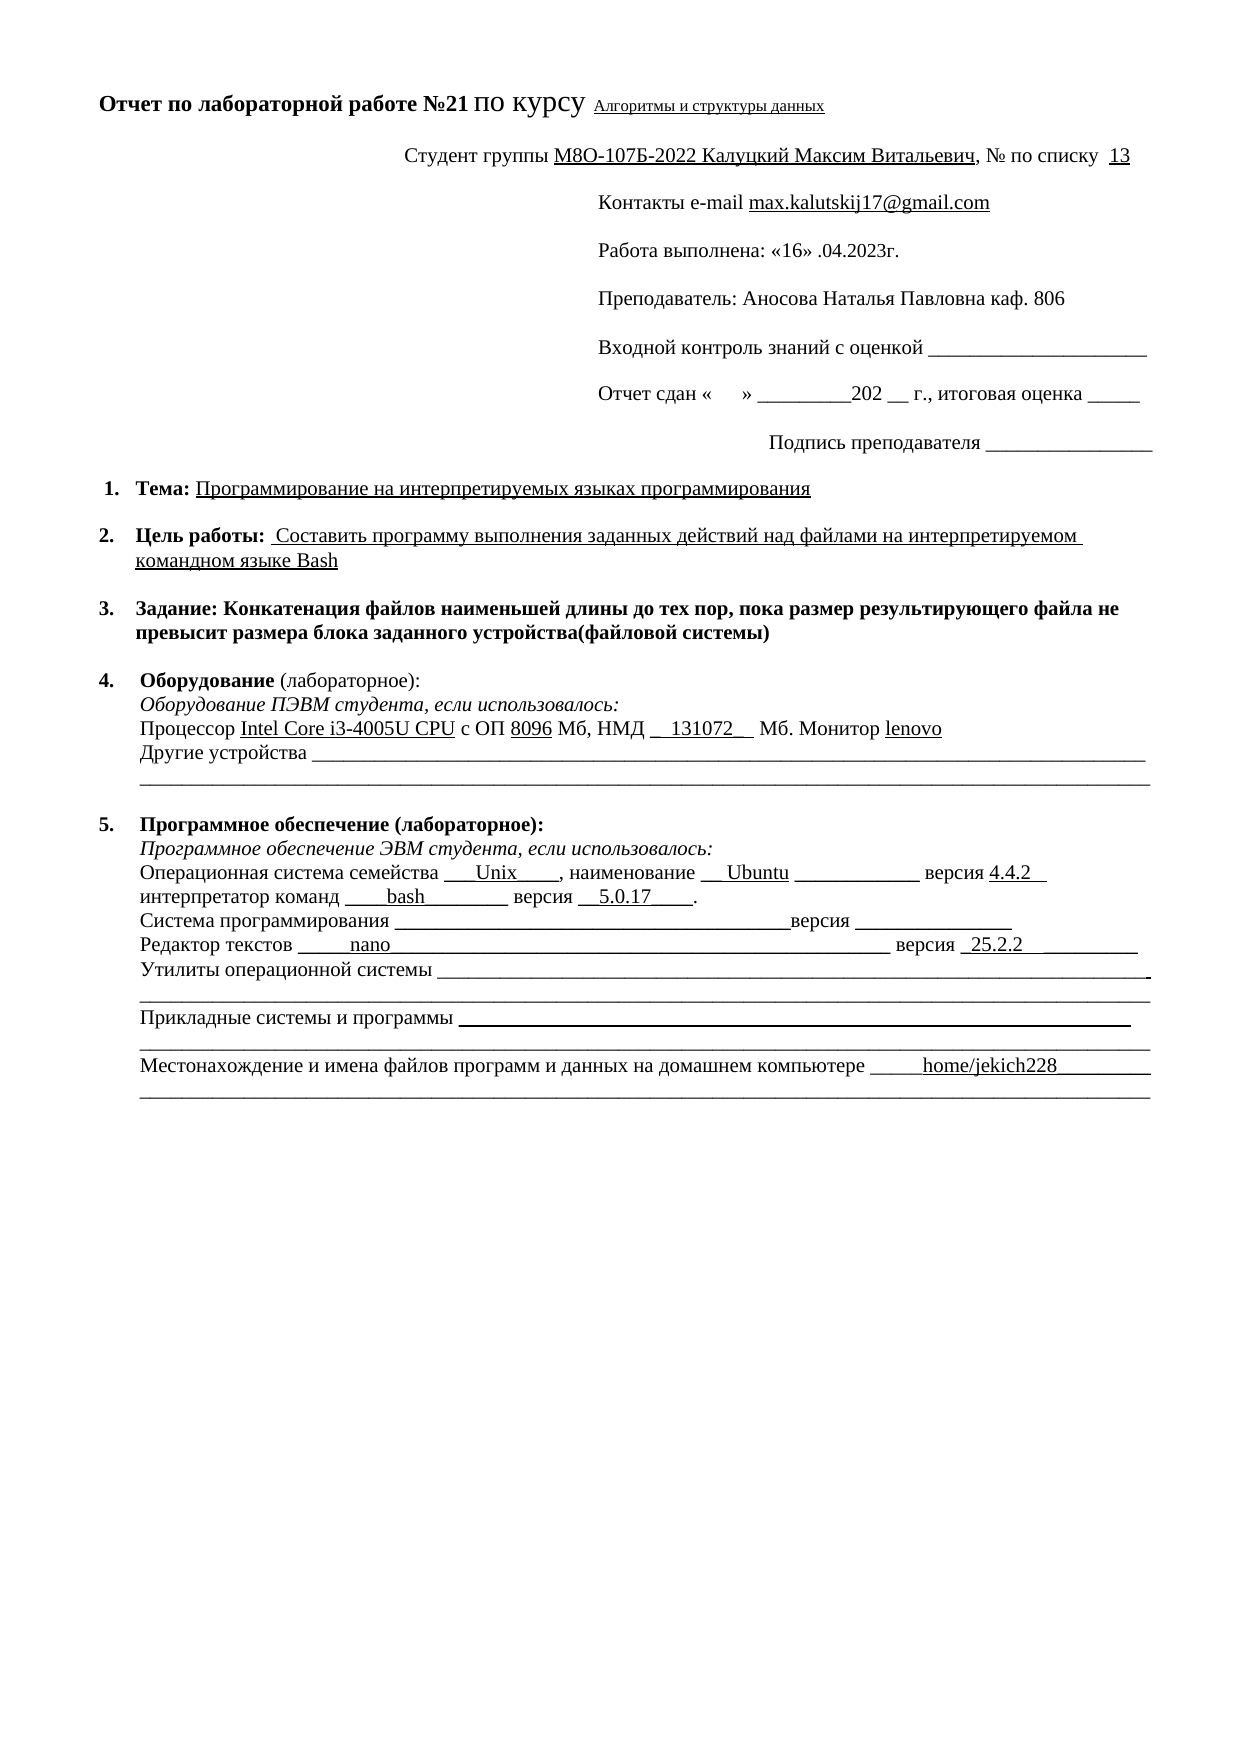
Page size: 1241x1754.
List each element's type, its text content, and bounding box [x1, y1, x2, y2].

list Цель работы: Составить программу выполнения заданных действий над файлами на интерпретируемом командном языке Bash [98, 523, 1156, 572]
text Утилиты операционной системы ____________________________________________________________________ [140, 956, 1156, 981]
text _________________________________________________________________________________________________ [139, 1077, 1156, 1101]
text Программное обеспечение ЭВМ студента, если использовалось: [139, 836, 1156, 860]
text _________________________________________________________________________________________________ [139, 1029, 1156, 1053]
text Другие устройства ________________________________________________________________________________ [139, 740, 1156, 764]
text Операционная система семейства ___Unix____, наименование __ Ubuntu ____________ версия 4.4.2 [139, 860, 1156, 884]
text Местонахождение и имена файлов программ и данных на домашнем компьютере _____home/jekich228_________ [139, 1053, 1156, 1077]
list Задание: Конкатенация файлов наименьшей длины до тех пор, пока размер результирующего файла не превысит размера блока заданного устройства(файловой системы) [98, 596, 1156, 644]
text Студент группы М8О-107Б-2022 Калуцкий Максим Витальевич, № по списку 13 [404, 142, 1156, 167]
text _________________________________________________________________________________________________ [139, 764, 1156, 788]
text _________________________________________________________________________________________________ [139, 981, 1156, 1004]
text интерпретатор команд ____bash________ версия __5.0.17____. [139, 884, 1156, 908]
text Входной контроль знаний с оценкой _____________________ [598, 334, 1156, 359]
text Оборудование ПЭВМ студента, если использовалось: [139, 692, 1156, 716]
text Контакты e-mail max.kalutskij17@gmail.com [598, 190, 1156, 214]
text Работа выполнена: «16» .04.2023г. [598, 238, 1156, 262]
text Отчет сдан « » _________202 __ г., итоговая оценка _____ [598, 381, 1156, 405]
text Подпись преподавателя ________________ [769, 430, 1156, 454]
text Прикладные системы и программы ___ [139, 1004, 1156, 1029]
text Процессор Intel Core i3-4005U CPU с ОП 8096 Мб, НМД _ 131072_ Мб. Монитор lenovo [139, 716, 1156, 740]
list Оборудование (лабораторное): [98, 668, 1156, 692]
text Система программирования ______________________________________версия _______________ [139, 908, 1156, 932]
text Преподаватель: Аносова Наталья Павловна каф. 806 [598, 286, 1156, 310]
list Программное обеспечение (лабораторное): [98, 812, 1156, 836]
list Тема: Программирование на интерпретируемых языках программирования [104, 476, 1156, 500]
text Редактор текстов _____nano________________________________________________ версия _25.2.2 _________ [139, 932, 1156, 956]
text Отчет по лабораторной работе №21 по курсу Алгоритмы и структуры данных [98, 83, 1156, 118]
